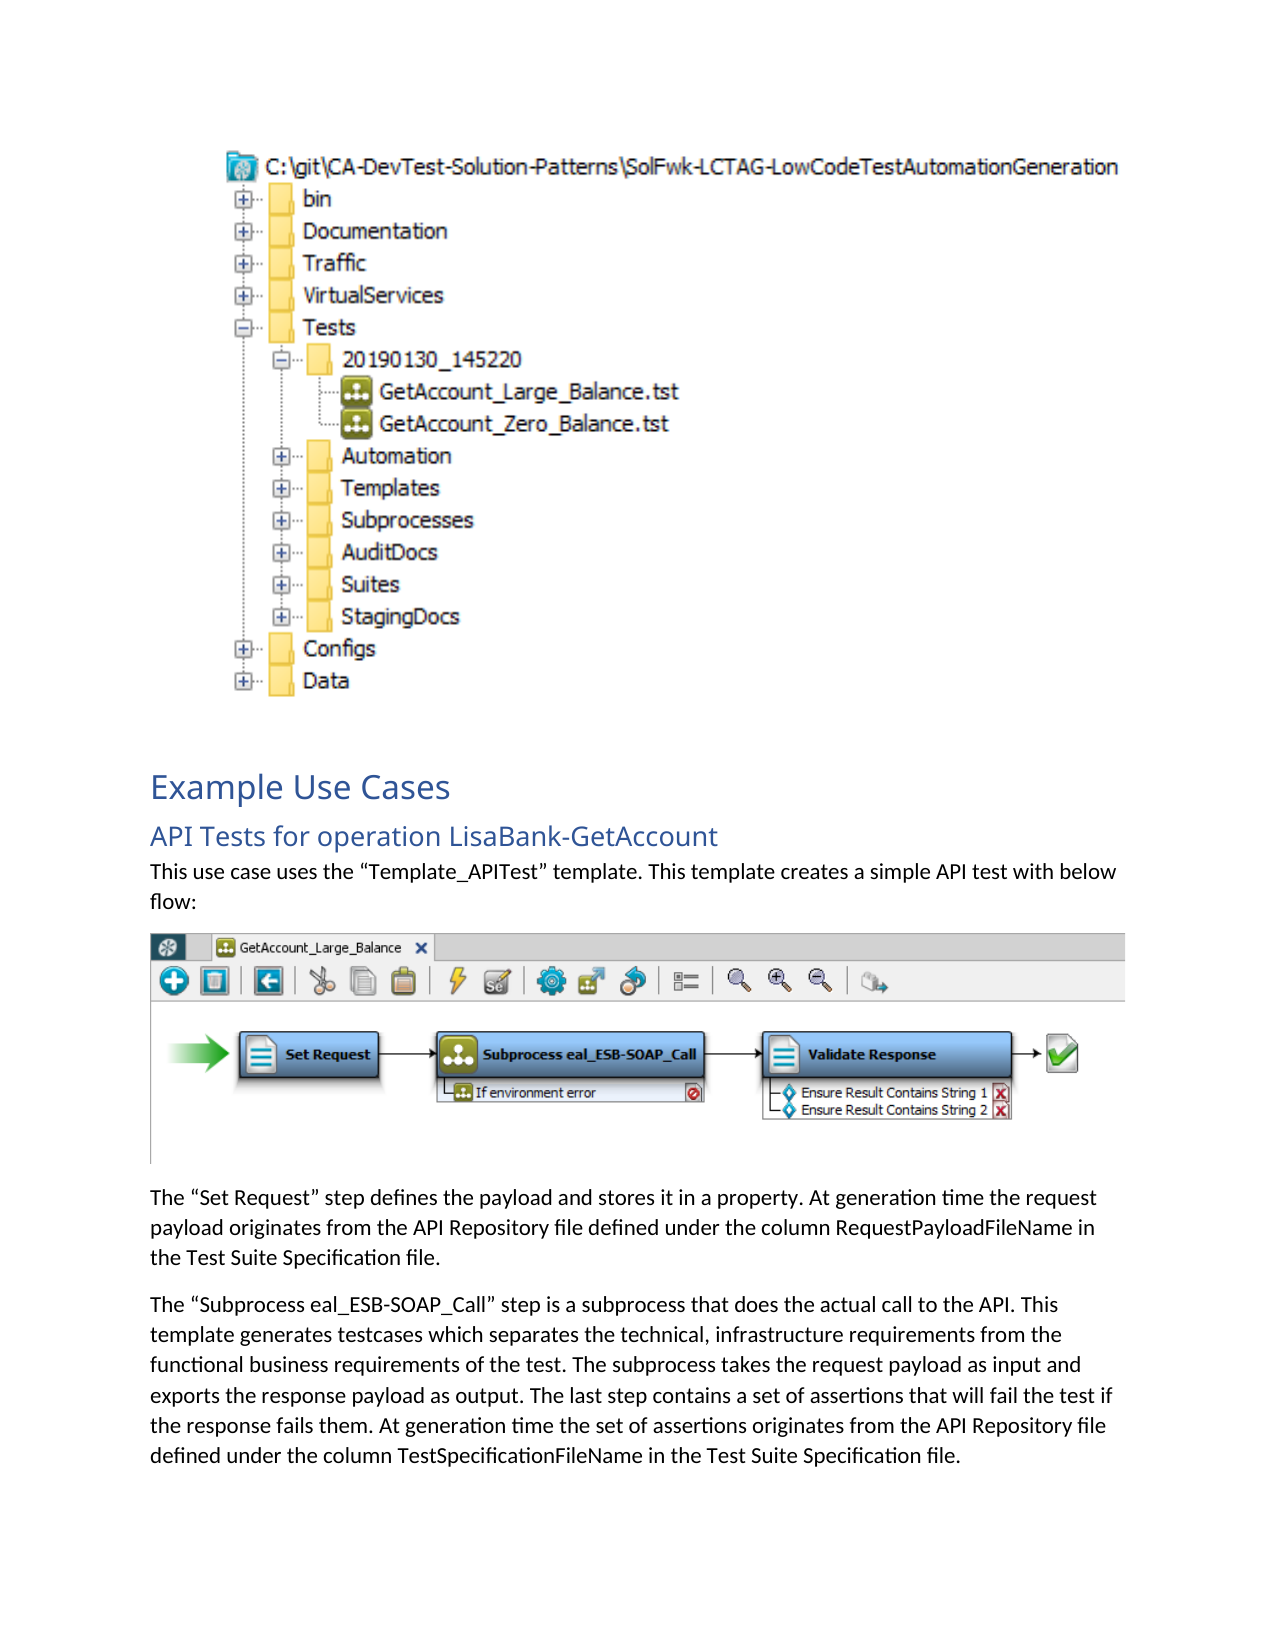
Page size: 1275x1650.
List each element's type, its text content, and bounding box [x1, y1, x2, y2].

picture [225, 150, 1136, 707]
subtitle API Tests for operation LisaBank-GetAccount [150, 817, 1125, 854]
text The “Set Request” step defines the payload and stores it in a property. At generation time the request payload originates from the API Repository file defined under the column RequestPayloadFileName in the Test Suite Specification file. [150, 1183, 1125, 1271]
subtitle Example Use Cases [150, 764, 1125, 809]
text The “Subprocess eal_ESB-SOAP_Call” step is a subprocess that does the actual call to the API. This template generates testcases which separates the technical, infrastructure requirements from the functional business requirements of the test. The subprocess takes the request payload as input and exports the response payload as output. The last step contains a set of assertions that will fail the test if the response fails them. At generation time the set of assertions originates from the API Repository file defined under the column TestSpecificationFileName in the Test Suite Specification file. [150, 1290, 1125, 1469]
picture [150, 933, 1125, 1164]
text This use case uses the “Template_APITest” template. This template creates a simple API test with below flow: [150, 857, 1125, 915]
